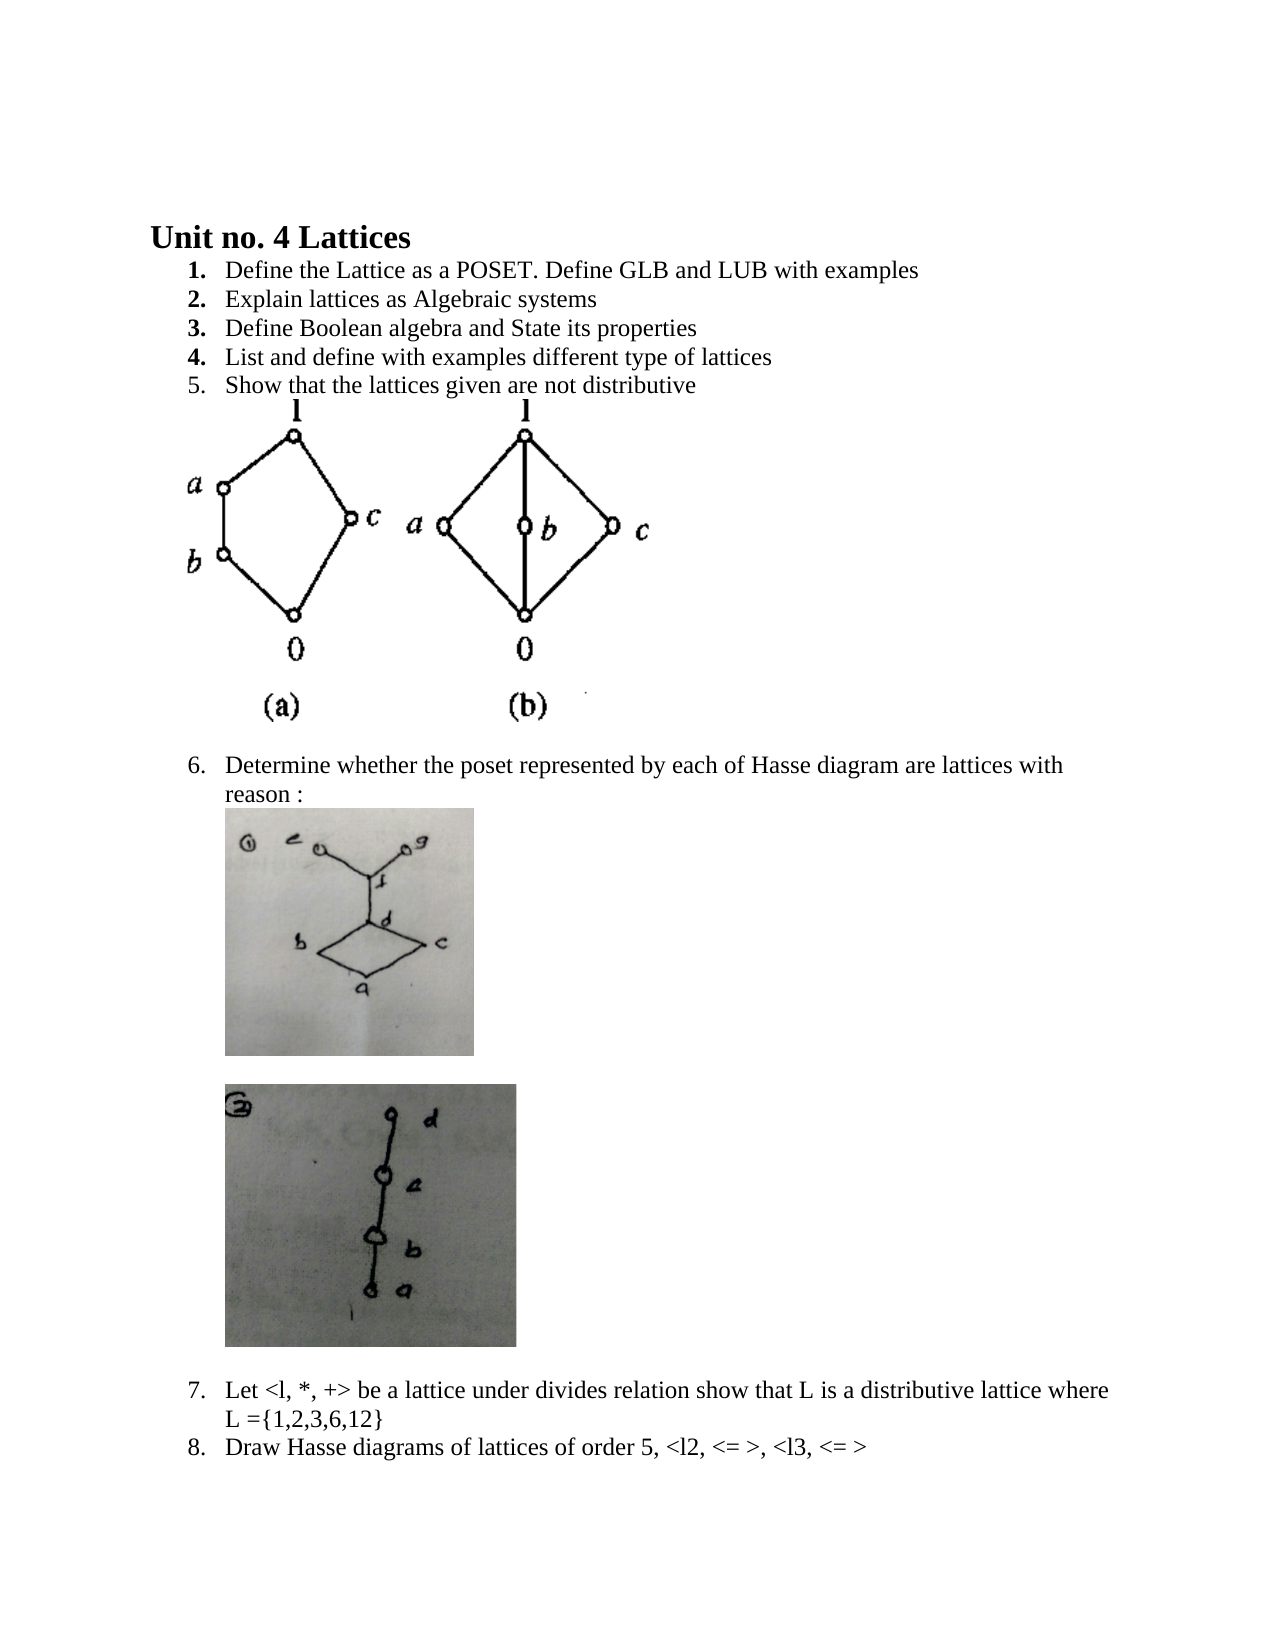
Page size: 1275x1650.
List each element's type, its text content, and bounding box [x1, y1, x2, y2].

picture [187, 399, 649, 722]
list Define Boolean algebra and State its properties [187, 313, 1125, 342]
list Explain lattices as Algebraic systems [187, 284, 1125, 313]
list Draw Hasse diagrams of lattices of order 5, <l2, <= >, <l3, <= > [187, 1432, 1125, 1461]
list Define the Lattice as a POSET. Define GLB and LUB with examples [187, 255, 1125, 284]
list Let <l, *, +> be a lattice under divides relation show that L is a distributive lattice where L ={1,2,3,6,12} [187, 1375, 1125, 1432]
list List and define with examples different type of lattices [187, 342, 1125, 370]
text Unit no. 4 Lattices [150, 217, 1125, 255]
picture [225, 808, 474, 1056]
picture [225, 1084, 517, 1347]
list Show that the lattices given are not distributive [187, 370, 1125, 399]
list Determine whether the poset represented by each of Hasse diagram are lattices with reason : [187, 751, 1125, 808]
